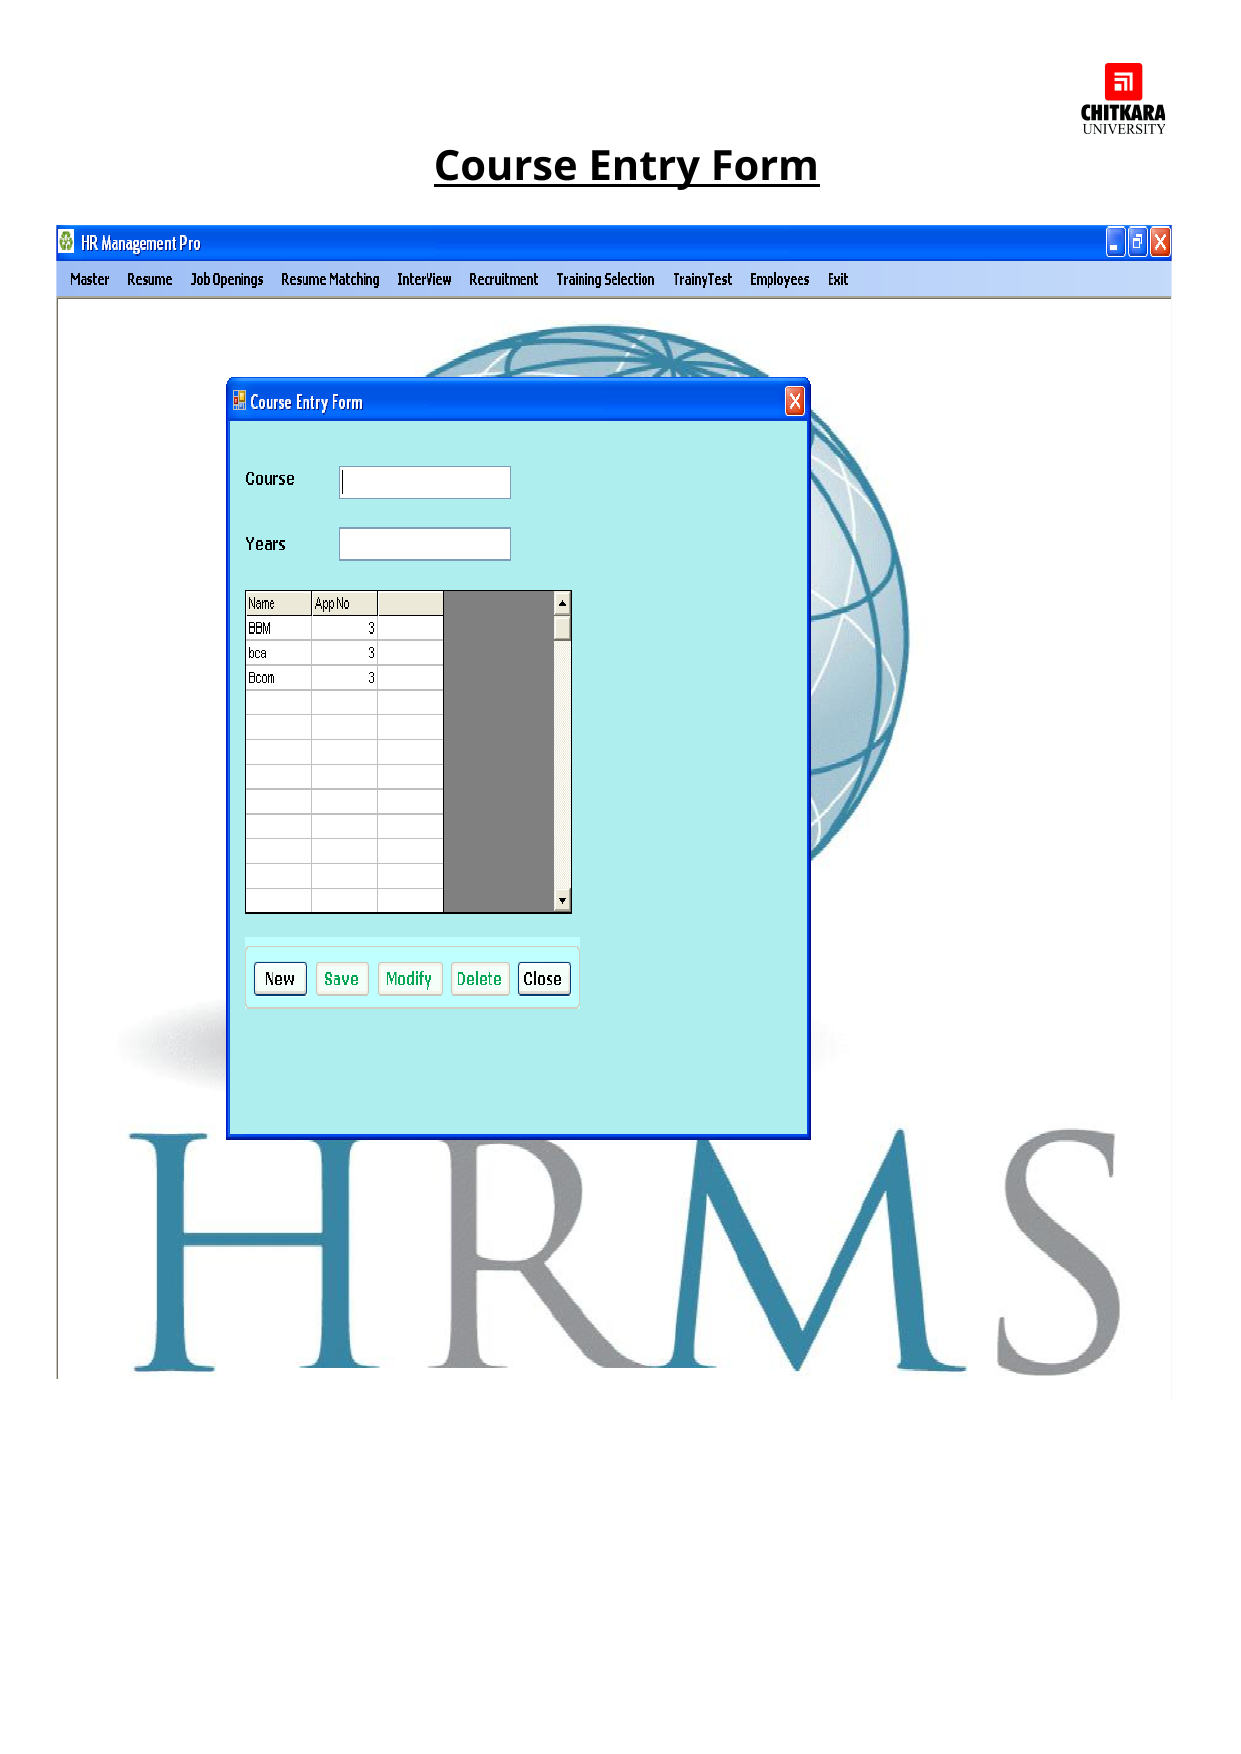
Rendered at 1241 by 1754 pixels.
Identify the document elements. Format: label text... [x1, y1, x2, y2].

picture [56, 225, 1172, 1485]
picture [1081, 63, 1166, 134]
text Course Entry Form [86, 134, 1167, 192]
